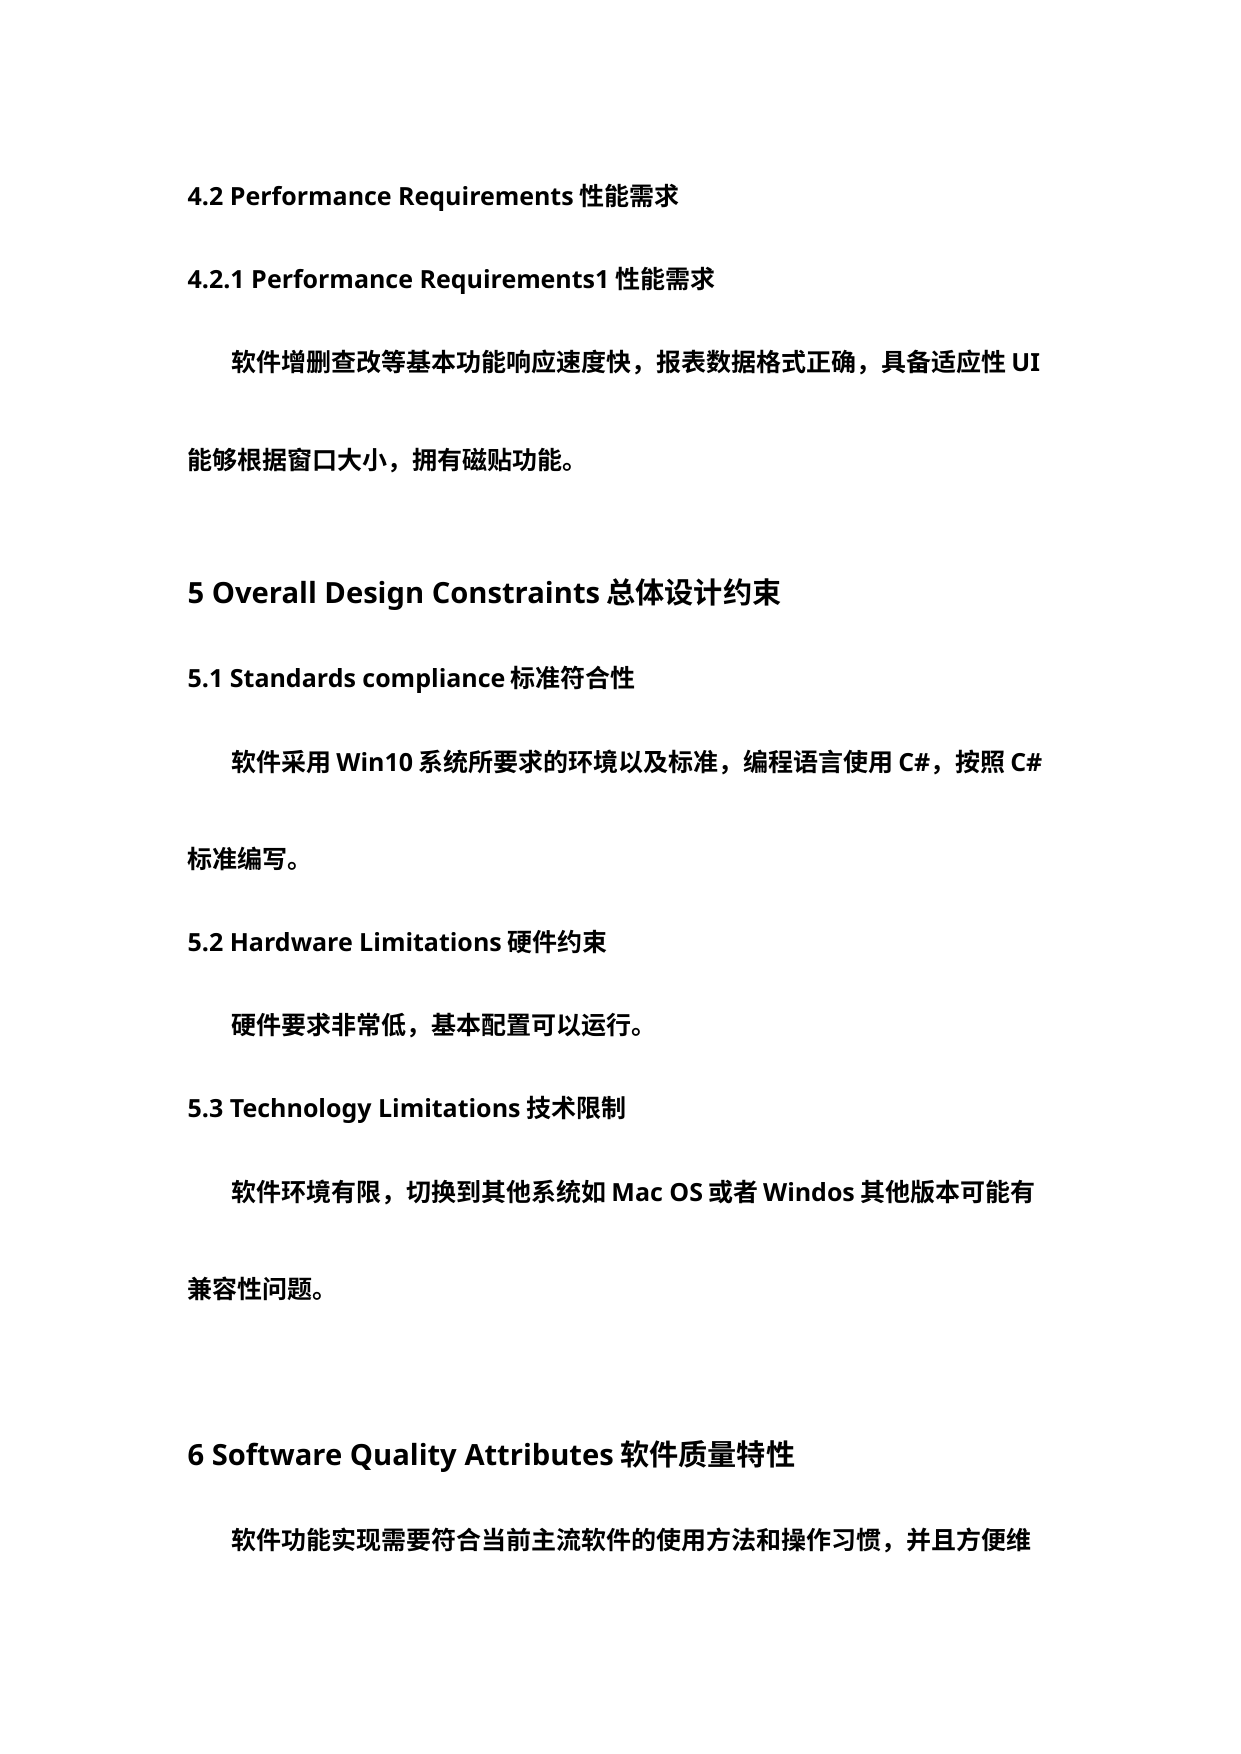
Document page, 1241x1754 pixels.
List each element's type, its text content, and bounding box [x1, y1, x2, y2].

text 4.2 Performance Requirements性能需求 [187, 162, 1053, 227]
text 5.2 Hardware Limitations硬件约束 [187, 908, 1053, 973]
text 软件采用Win10系统所要求的环境以及标准，编程语言使用C#，按照C#标准编写。 [187, 728, 1053, 890]
text 5.1 Standards compliance标准符合性 [187, 644, 1053, 709]
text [187, 1506, 1053, 1571]
text 5 Overall Design Constraints总体设计约束 [187, 558, 1053, 623]
text 软件增删查改等基本功能响应速度快，报表数据格式正确，具备适应性UI能够根据窗口大小，拥有磁贴功能。 [187, 328, 1053, 491]
text 硬件要求非常低，基本配置可以运行。 [187, 991, 1053, 1056]
text 软件环境有限，切换到其他系统如Mac OS或者Windos其他版本可能有兼容性问题。 [187, 1158, 1053, 1320]
text 4.2.1 Performance Requirements1性能需求 [187, 245, 1053, 310]
text 6 Software Quality Attributes软件质量特性 [187, 1420, 1053, 1485]
text 5.3 Technology Limitations技术限制 [187, 1074, 1053, 1139]
